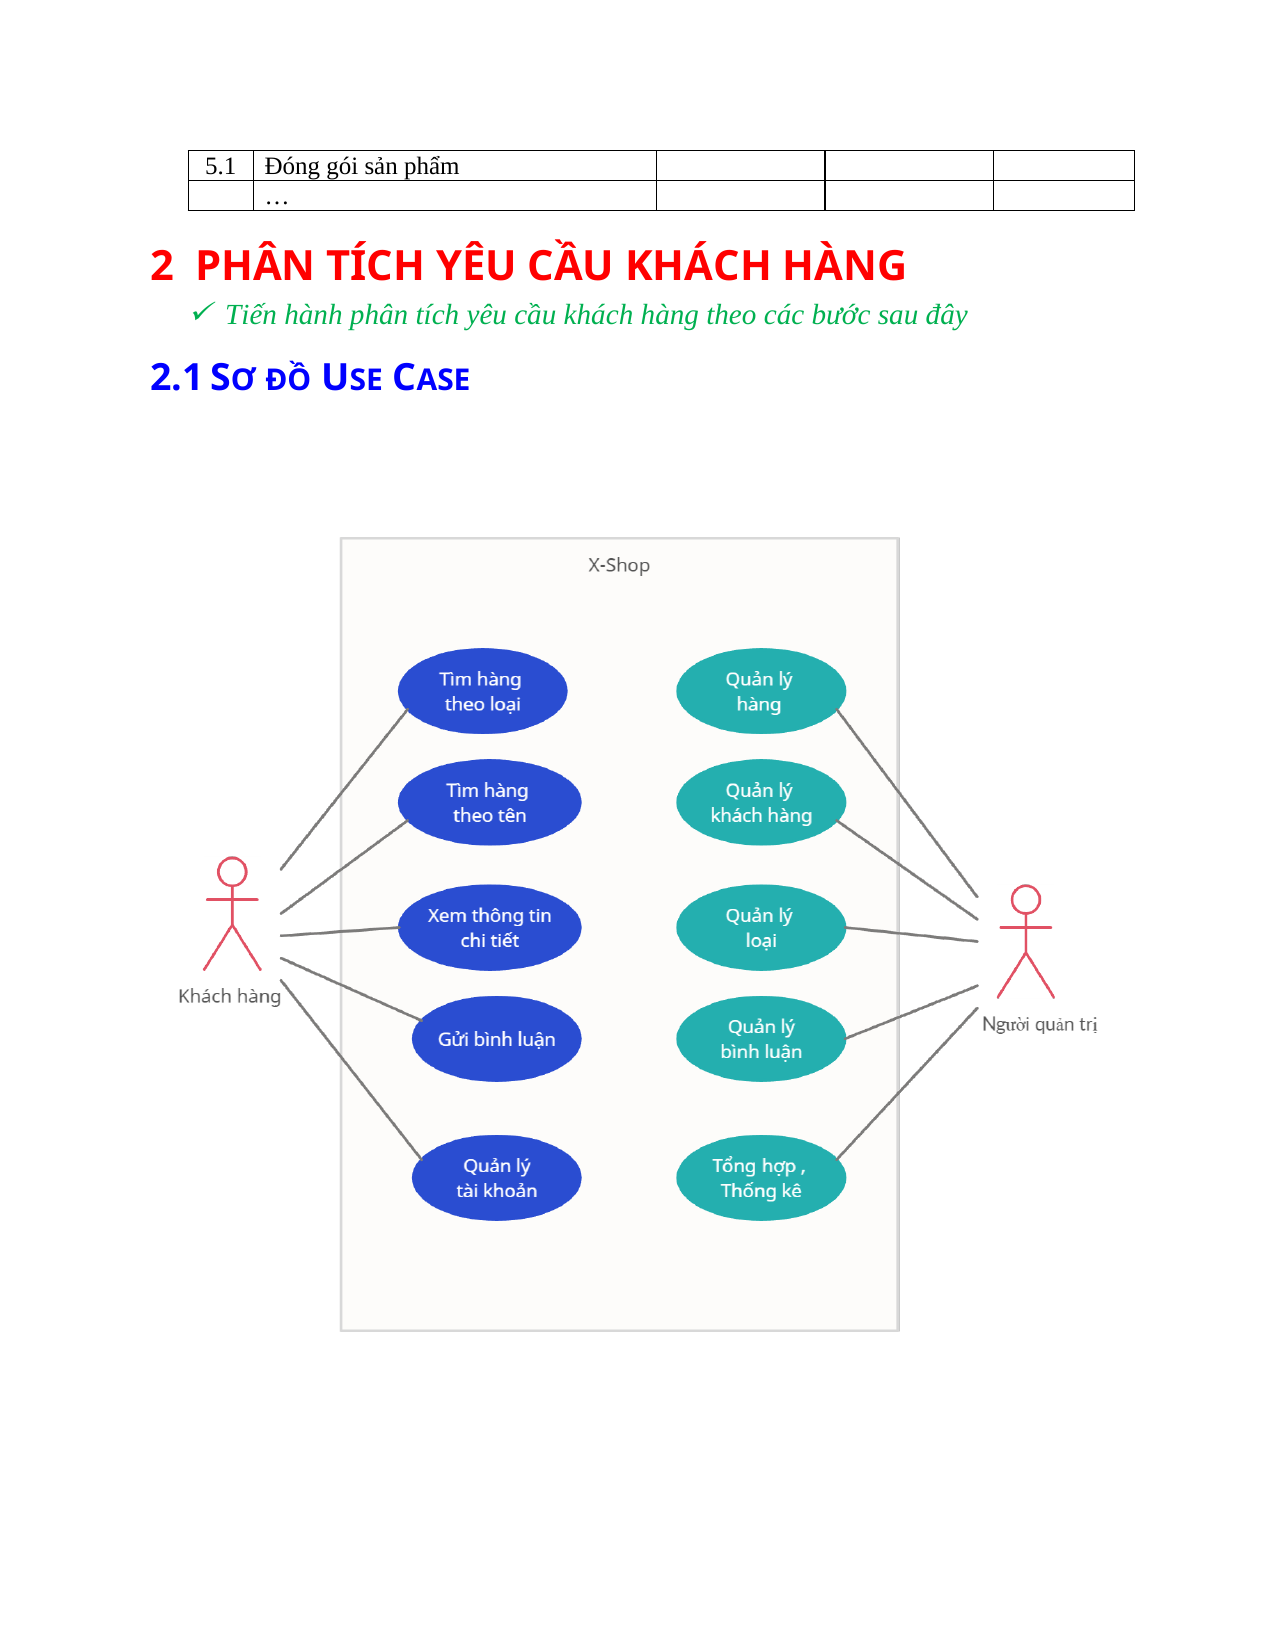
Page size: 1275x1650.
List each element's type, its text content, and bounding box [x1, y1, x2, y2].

table_cell [826, 151, 993, 180]
table_cell [657, 181, 824, 209]
table_cell [994, 181, 1134, 209]
subtitle Sơ đồ Use Case [150, 350, 1125, 401]
table_cell [994, 151, 1134, 180]
table_cell [826, 181, 993, 209]
table_cell Đóng gói sản phẩm [254, 151, 656, 180]
table_cell [657, 151, 824, 180]
table_cell … [254, 181, 656, 209]
list Tiến hành phân tích yêu cầu khách hàng theo các bước sau đây [187, 297, 1125, 331]
picture [150, 510, 1125, 1359]
table_cell 5.1 [189, 151, 253, 180]
table_cell [189, 181, 253, 209]
subtitle Phân tích yêu cầu khách hàng [150, 236, 1125, 292]
